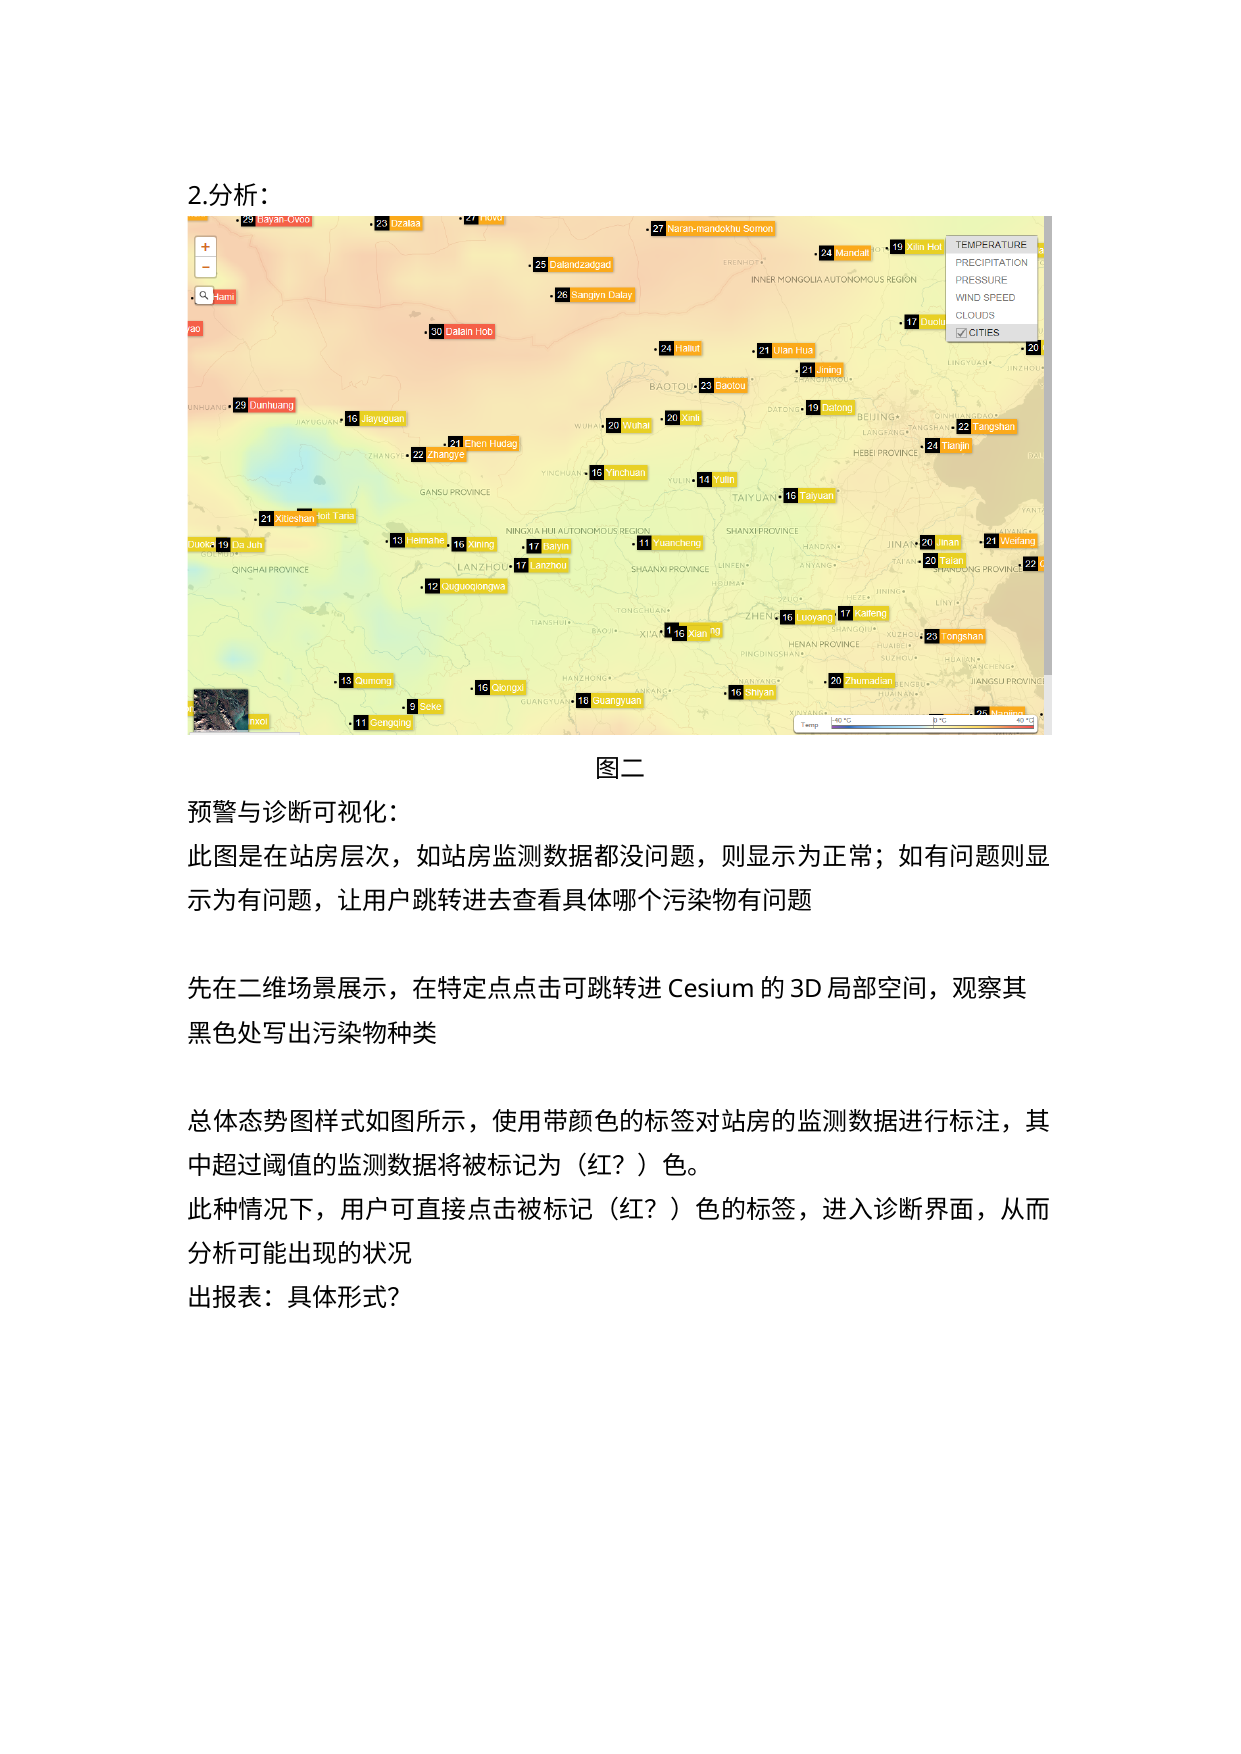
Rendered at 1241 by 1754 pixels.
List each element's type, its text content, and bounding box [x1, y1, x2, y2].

text 2.分析： [187, 172, 1053, 216]
picture [187, 216, 1052, 735]
text 先在二维场景展示，在特定点点击可跳转进Cesium的3D局部空间，观察其 [187, 965, 1053, 1009]
text 图二 [187, 745, 1053, 789]
text 此种情况下，用户可直接点击被标记（红？）色的标签，进入诊断界面，从而分析可能出现的状况 [187, 1185, 1053, 1273]
text 黑色处写出污染物种类 [187, 1009, 1053, 1053]
text 总体态势图样式如图所示，使用带颜色的标签对站房的监测数据进行标注，其中超过阈值的监测数据将被标记为（红？）色。 [187, 1097, 1053, 1185]
text 预警与诊断可视化： [187, 789, 1053, 833]
text 此图是在站房层次，如站房监测数据都没问题，则显示为正常；如有问题则显示为有问题，让用户跳转进去查看具体哪个污染物有问题 [187, 833, 1053, 921]
text 出报表：具体形式？ [187, 1273, 1053, 1318]
